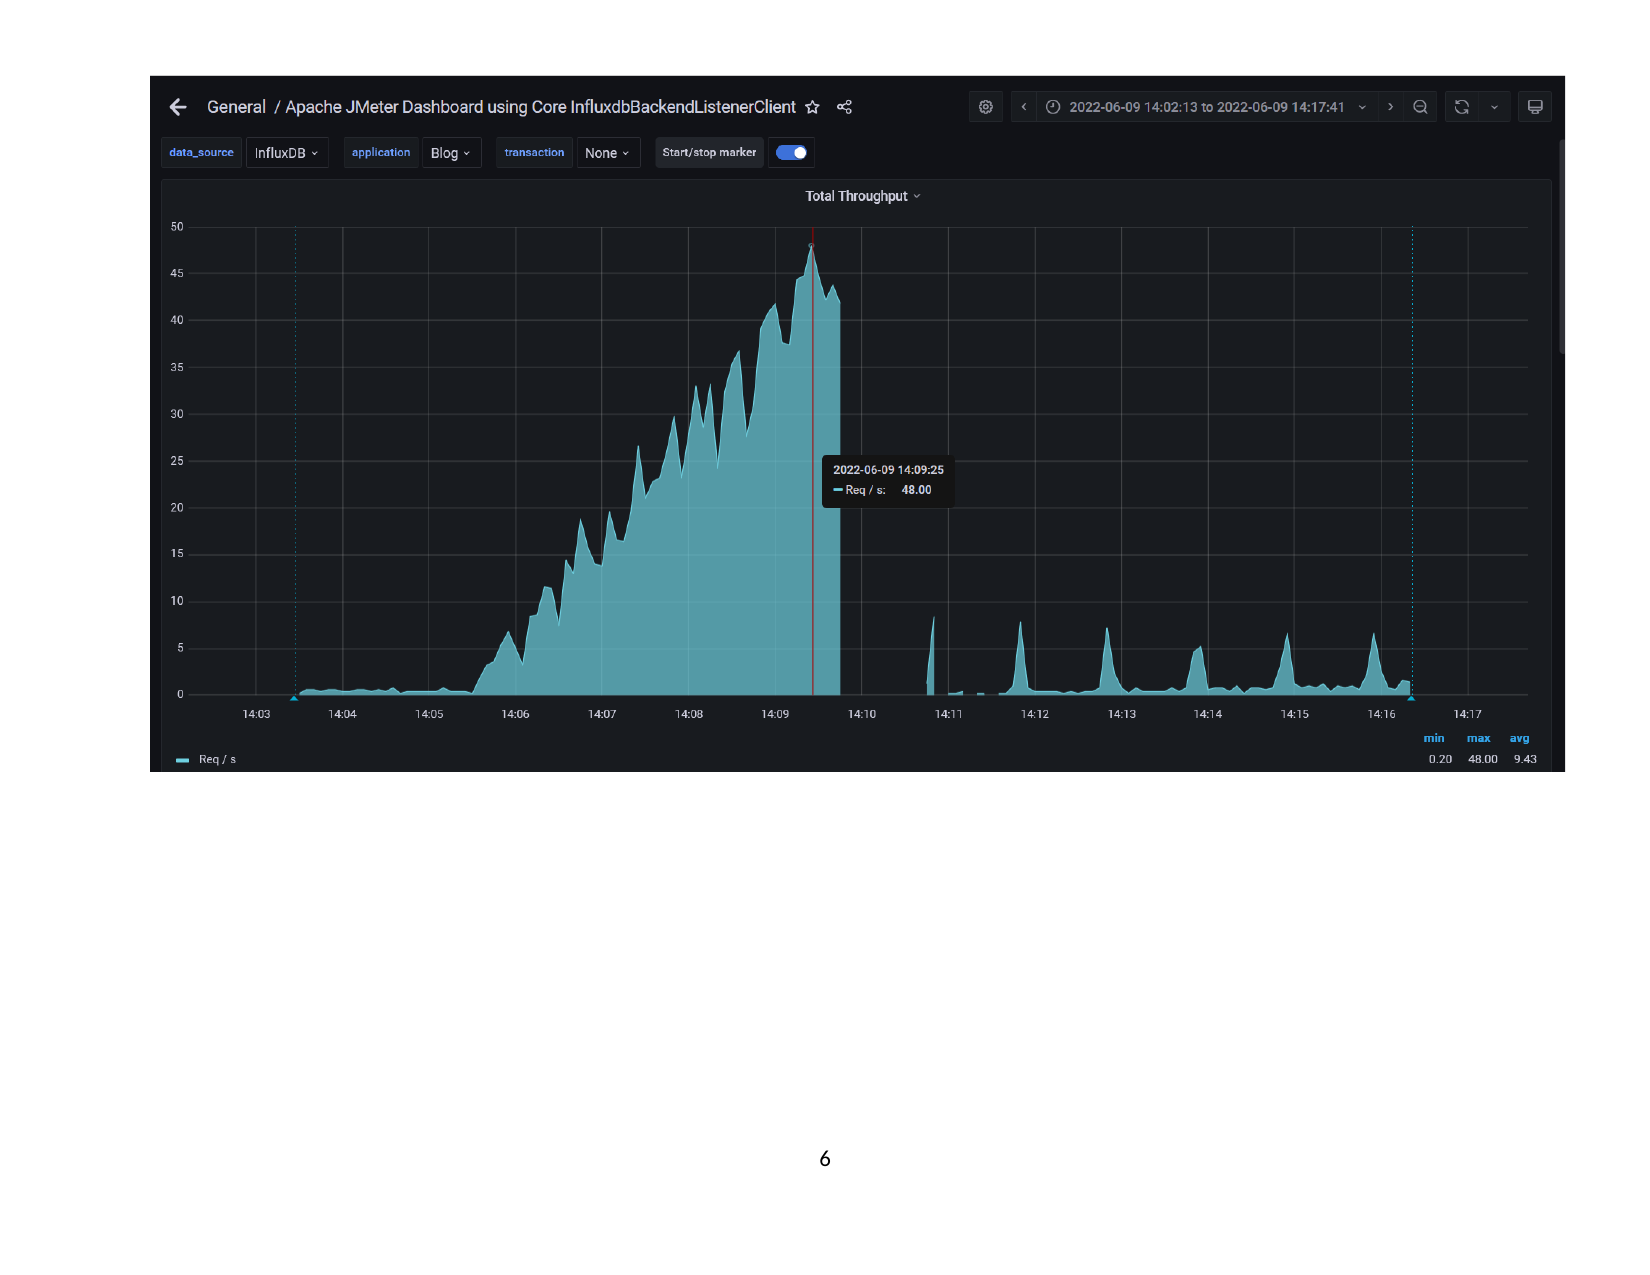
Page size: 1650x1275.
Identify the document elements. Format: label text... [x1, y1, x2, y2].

picture [150, 75, 1566, 772]
